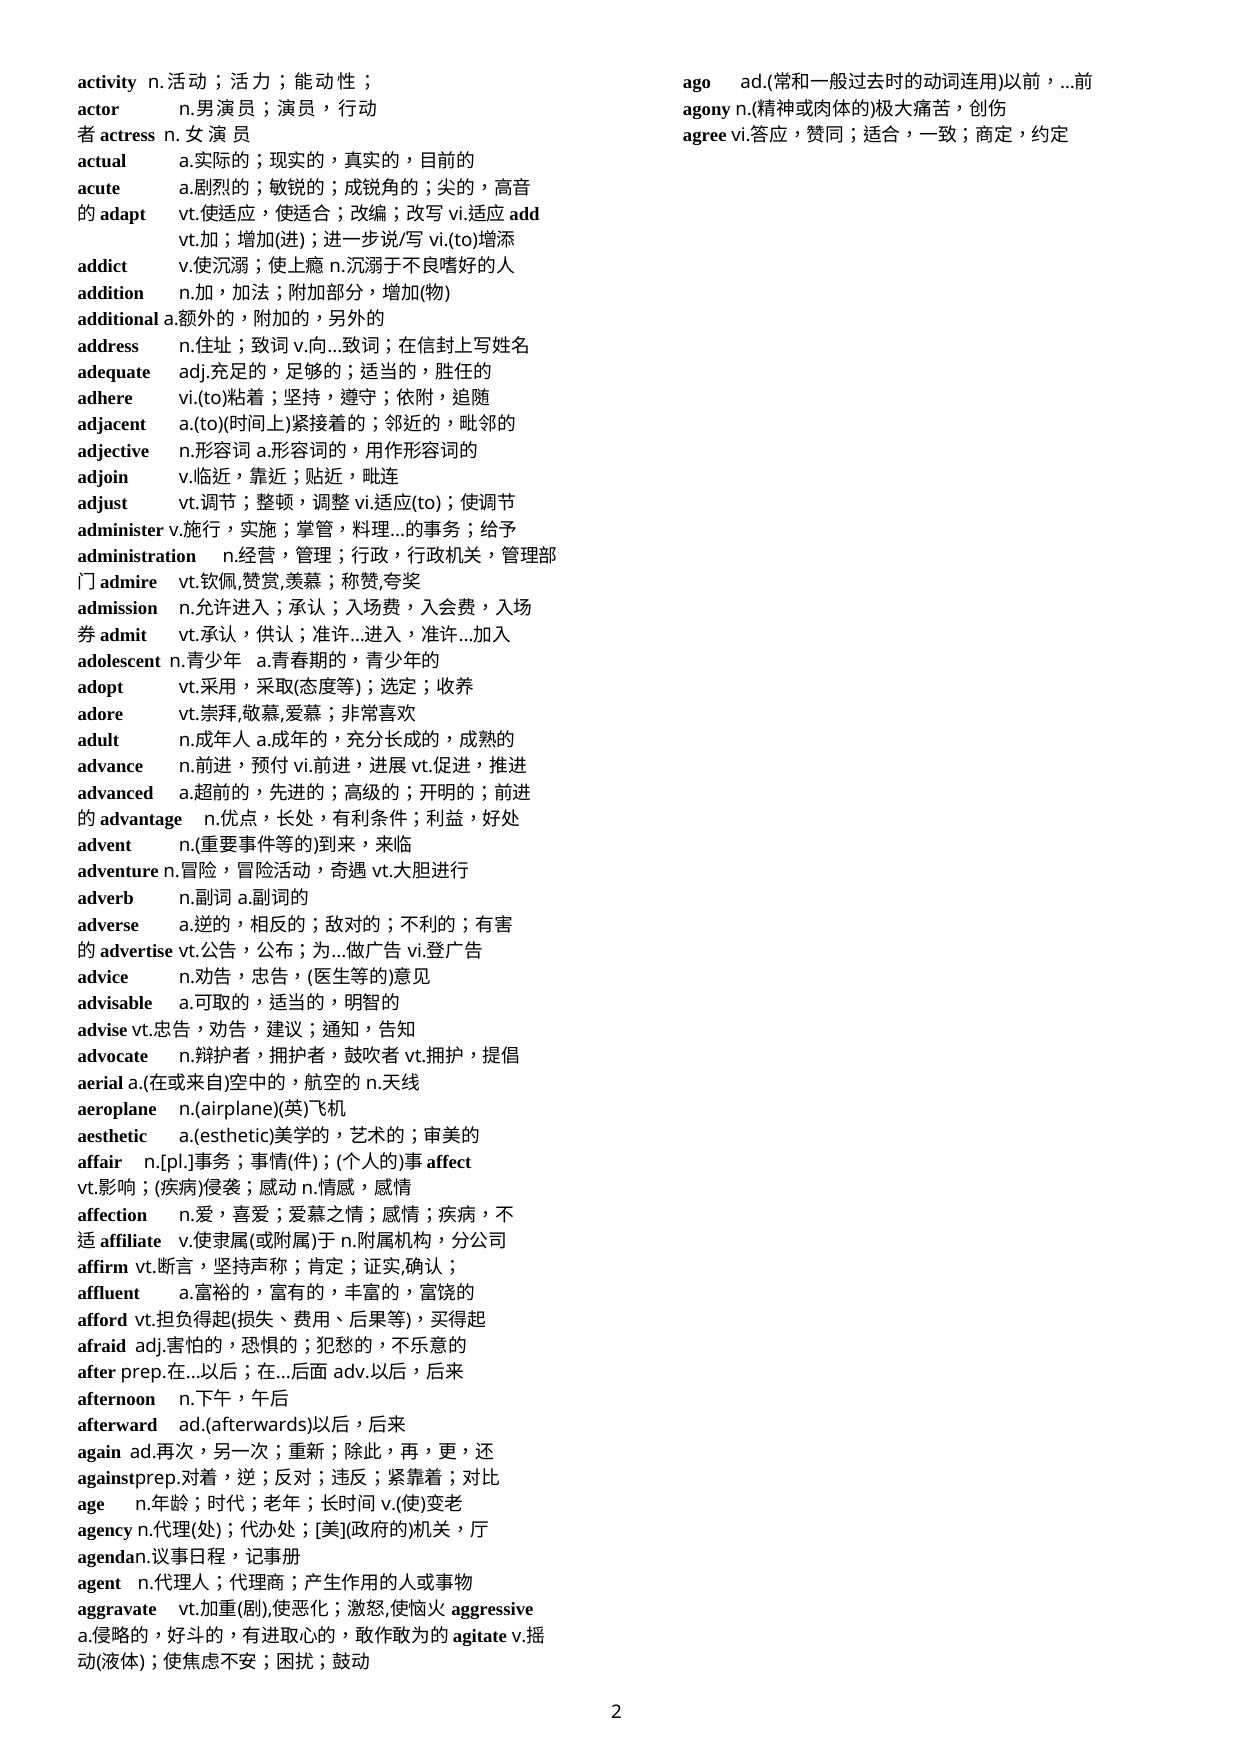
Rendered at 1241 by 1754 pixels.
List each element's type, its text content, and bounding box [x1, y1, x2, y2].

text agree vi.答应，赞同；适合，一致；商定，约定 [683, 122, 1205, 147]
text admission n.允许进入；承认；入场费，入会费，入场券admit vt.承认，供认；准许…进入，准许...加入adolescent n.青少年 a.青春期的，青少年的 [77, 595, 546, 673]
text activity n.活动；活力；能动性； actor n.男演员；演员，行动者actress n. 女 演 员 [77, 69, 377, 147]
text again ad.再次，另一次；重新；除此，再，更，还againstprep.对着，逆；反对；违反；紧靠着；对比age n.年龄；时代；老年；长时间 v.(使)变老agency n.代理(处)；代办处；[美](政府的)机关，厅agendan.议事日程，记事册 [77, 1438, 502, 1568]
text address n.住址；致词 v.向...致词；在信封上写姓名adequate adj.充足的，足够的；适当的，胜任的 adhere vi.(to)粘着；坚持，遵守；依附，追随adjacent a.(to)(时间上)紧接着的；邻近的，毗邻的adjective n.形容词 a.形容词的，用作形容词的 [77, 332, 546, 462]
text advisable a.可取的，适当的，明智的 [77, 990, 591, 1015]
text agony n.(精神或肉体的)极大痛苦，创伤 [683, 95, 1205, 121]
text adjust vt.调节；整顿，调整 vi.适应(to)；使调节administer v.施行，实施；掌管，料理...的事务；给予administration n.经营，管理；行政，行政机关，管理部门admire vt.钦佩,赞赏,羡慕；称赞,夸奖 [77, 490, 571, 594]
text advocate n.辩护者，拥护者，鼓吹者 vt.拥护，提倡 [77, 1043, 591, 1068]
text afterward ad.(afterwards)以后，后来 [77, 1411, 591, 1437]
text adventure n.冒险，冒险活动，奇遇 vt.大胆进行 [77, 858, 591, 883]
text adjoin v.临近，靠近；贴近，毗连 [77, 463, 591, 489]
text agent n.代理人；代理商；产生作用的人或事物aggravate vt.加重(剧),使恶化；激怒,使恼火 aggressive a.侵略的，好斗的，有进取心的，敢作敢为的agitate v.摇动(液体)；使焦虑不安；困扰；鼓动 [77, 1569, 546, 1674]
text aerial a.(在或来自)空中的，航空的 n.天线 [77, 1069, 591, 1095]
text acute a.剧烈的；敏锐的；成锐角的；尖的，高音的adapt vt.使适应，使适合；改编；改写 vi.适应add vt.加；增加(进)；进一步说/写 vi.(to)增添addict v.使沉溺；使上瘾 n.沉溺于不良嗜好的人addition n.加，加法；附加部分，增加(物) [77, 174, 546, 304]
text actual a.实际的；现实的，真实的，目前的 [77, 147, 591, 173]
text advise vt.忠告，劝告，建议；通知，告知 [77, 1016, 591, 1042]
text adopt vt.采用，采取(态度等)；选定；收养 [77, 673, 591, 699]
text ago ad.(常和一般过去时的动词连用)以前，…前 [683, 69, 1205, 94]
text adverse a.逆的，相反的；敌对的；不利的；有害的advertise vt.公告，公布；为...做广告 vi.登广告advice n.劝告，忠告，(医生等的)意见 [77, 911, 527, 989]
text after prep.在...以后；在...后面 adv.以后，后来 [77, 1358, 591, 1384]
text aeroplane n.(airplane)(英)飞机 [77, 1096, 591, 1121]
text aesthetic a.(esthetic)美学的，艺术的；审美的affair n.[pl.]事务；事情(件)；(个人的)事affect vt.影响；(疾病)侵袭；感动 n.情感，感情 [77, 1122, 490, 1200]
text adverb n.副词 a.副词的 [77, 884, 591, 910]
text affection n.爱，喜爱；爱慕之情；感情；疾病，不适affiliate v.使隶属(或附属)于 n.附属机构，分公司affirm vt.断言，坚持声称；肯定；证实,确认； affluent a.富裕的，富有的，丰富的，富饶的 afford vt.担负得起(损失、费用、后果等)，买得起afraid adj.害怕的，恐惧的；犯愁的，不乐意的 [77, 1201, 527, 1358]
text adult n.成年人 a.成年的，充分长成的，成熟的advance n.前进，预付 vi.前进，进展 vt.促进，推进advanced a.超前的，先进的；高级的；开明的；前进的advantage n.优点，长处，有利条件；利益，好处advent n.(重要事件等的)到来，来临 [77, 727, 546, 857]
text additional a.额外的，附加的，另外的 [77, 305, 591, 331]
text afternoon n.下午，午后 [77, 1385, 591, 1411]
text adore vt.崇拜,敬慕,爱慕；非常喜欢 [77, 700, 591, 726]
